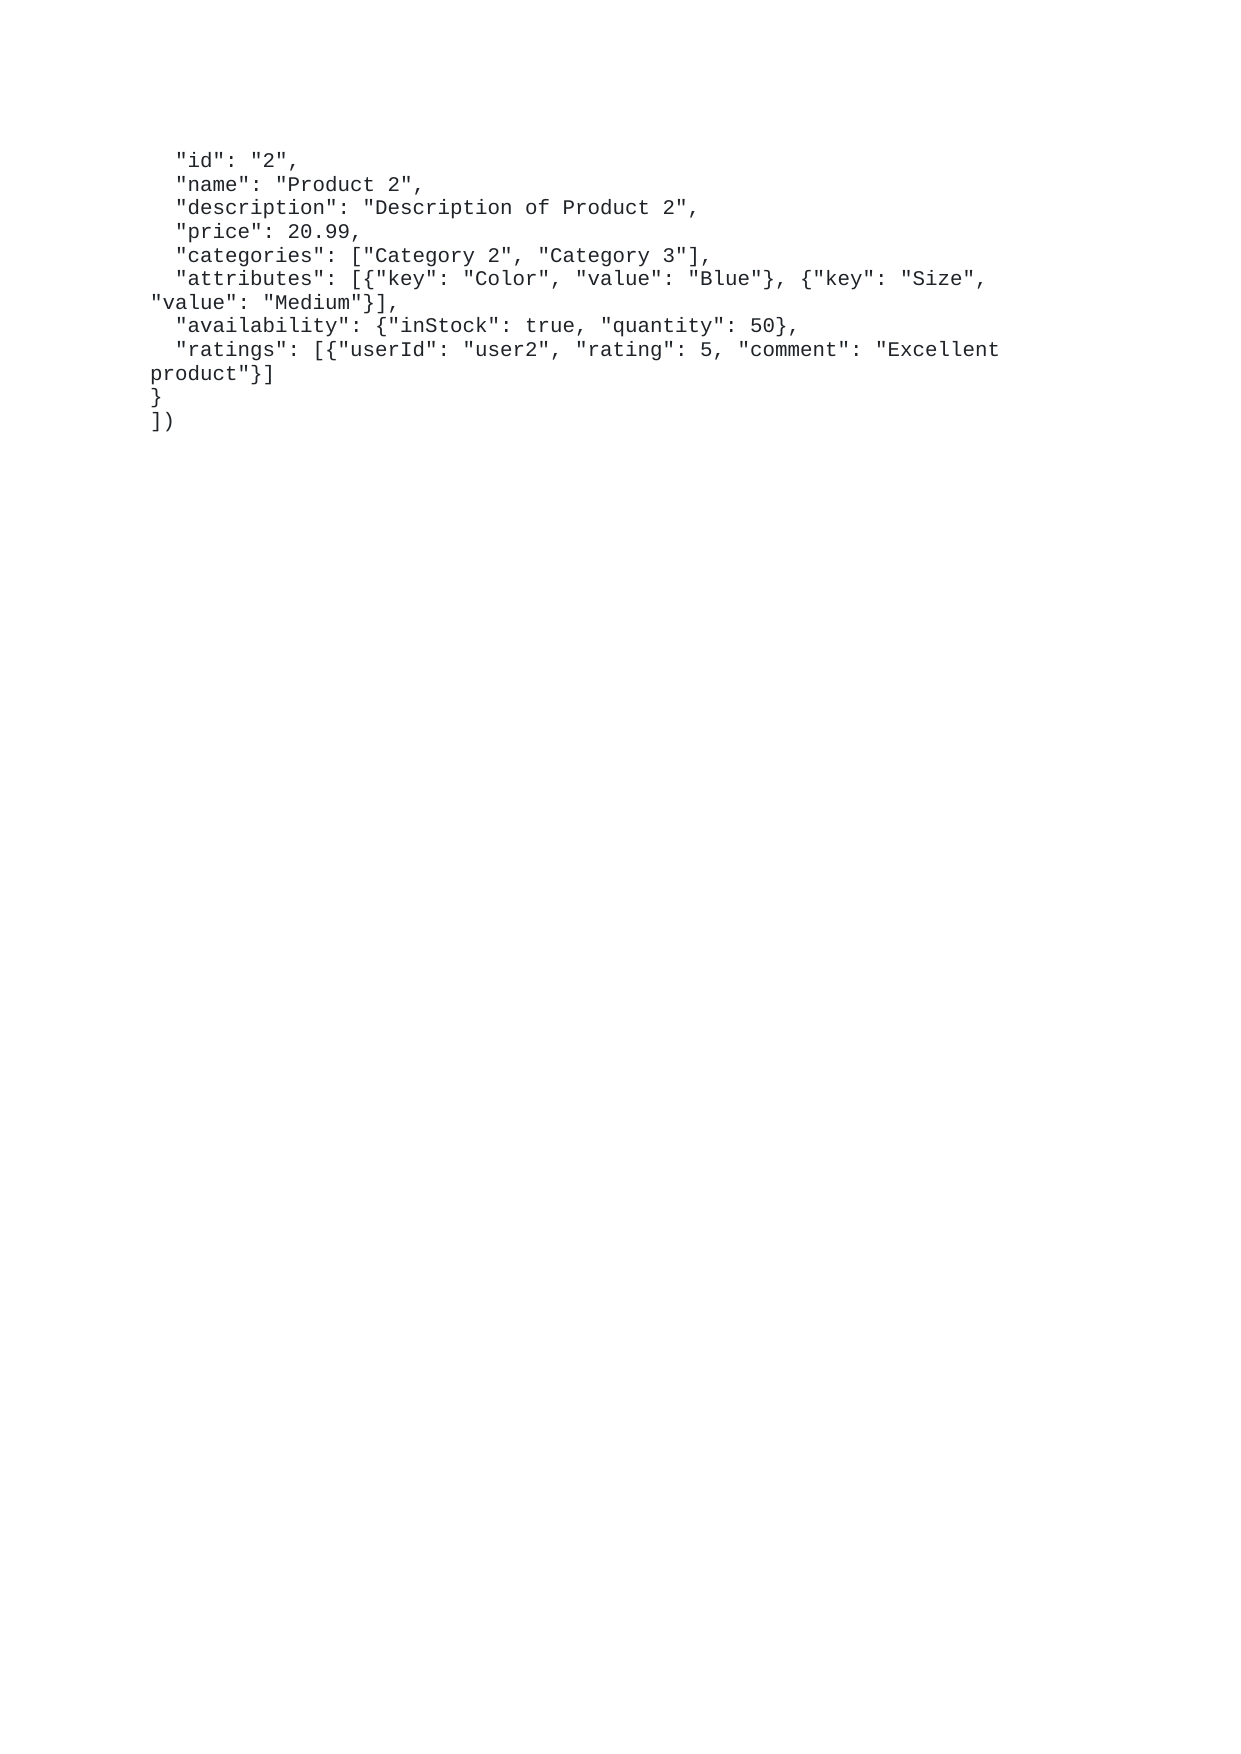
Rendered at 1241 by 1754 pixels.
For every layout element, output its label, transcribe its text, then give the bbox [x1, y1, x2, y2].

text "attributes": [{"key": "Color", "value": "Blue"}, {"key": "Size", "value": "Medium"}], [150, 268, 1090, 316]
text "ratings": [{"userId": "user2", "rating": 5, "comment": "Excellent product"}] [150, 339, 1090, 386]
text "price": 20.99, [150, 221, 1090, 244]
text "id": "2", [150, 150, 1090, 174]
text } [150, 386, 1090, 410]
text ]) [150, 410, 1090, 434]
text "description": "Description of Product 2", [150, 197, 1090, 221]
text "categories": ["Category 2", "Category 3"], [150, 244, 1090, 268]
text "availability": {"inStock": true, "quantity": 50}, [150, 316, 1090, 339]
text "name": "Product 2", [150, 174, 1090, 197]
